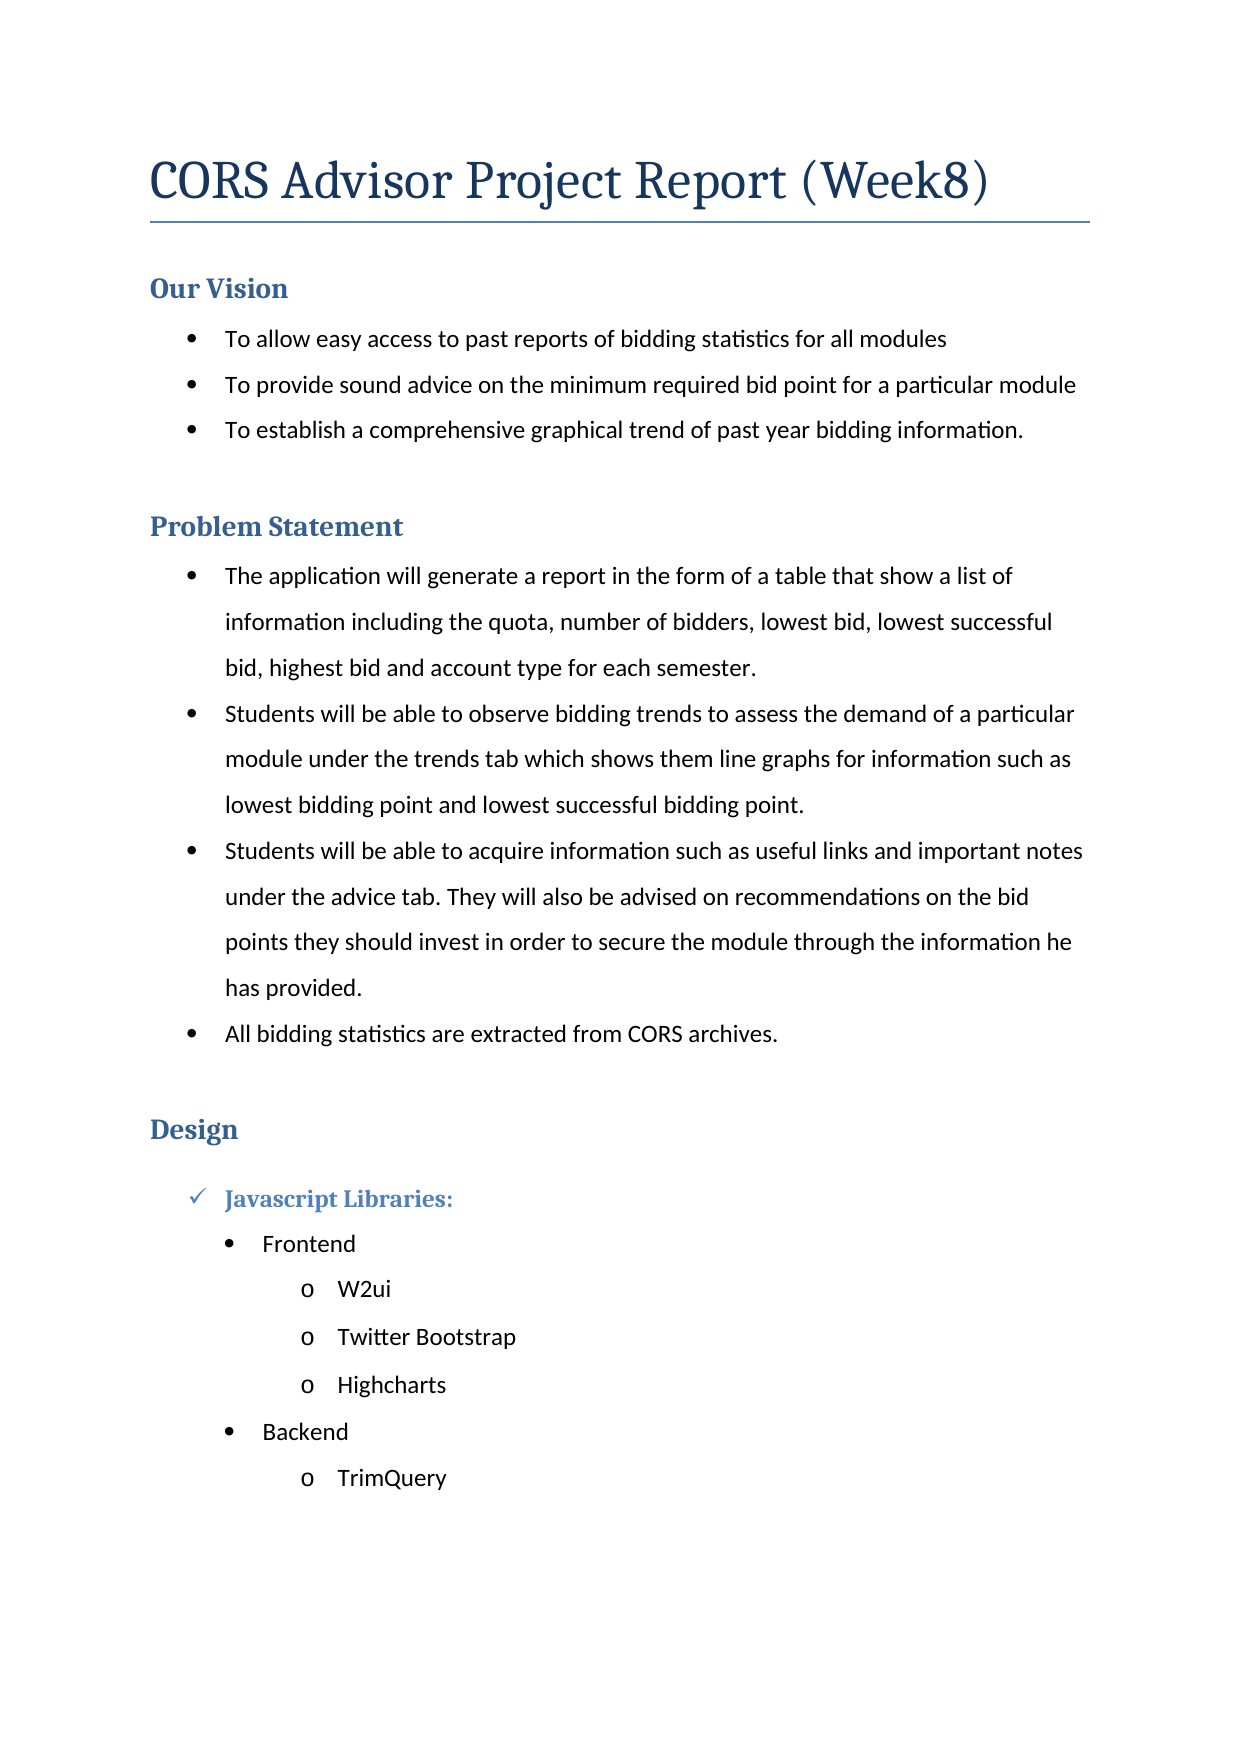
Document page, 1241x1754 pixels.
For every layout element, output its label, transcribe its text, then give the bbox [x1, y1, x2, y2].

list Twitter Bootstrap [300, 1321, 1090, 1353]
list Students will be able to acquire information such as useful links and important notes under the advice tab. They will also be advised on recommendations on the bid points they should invest in order to secure the module through the information he has provided. [187, 835, 1090, 1003]
list Frontend [225, 1228, 1090, 1258]
list All bidding statistics are extracted from CORS archives. [187, 1018, 1090, 1048]
list Highcharts [300, 1369, 1090, 1401]
list TrimQuery [300, 1462, 1090, 1494]
list Backend [225, 1416, 1090, 1447]
list Students will be able to observe bidding trends to assess the demand of a particular module under the trends tab which shows them line graphs for information such as lowest bidding point and lowest successful bidding point. [187, 698, 1090, 820]
subtitle Problem Statement [150, 510, 1090, 544]
list The application will generate a report in the form of a table that show a list of information including the quota, number of bidders, lowest bid, lowest successful bid, highest bid and account type for each semester. [187, 561, 1090, 682]
list W2ui [300, 1273, 1090, 1305]
list To provide sound advice on the minimum required bid point for a particular module [187, 369, 1090, 399]
subtitle Javascript Libraries: [187, 1185, 1090, 1213]
list To establish a comprehensive graphical trend of past year bidding information. [187, 414, 1090, 445]
subtitle Our Vision [150, 273, 1090, 306]
title CORS Advisor Project Report (Week8) [150, 150, 1090, 221]
list To allow easy access to past reports of bidding statistics for all modules [187, 323, 1090, 353]
subtitle Design [150, 1113, 1090, 1147]
